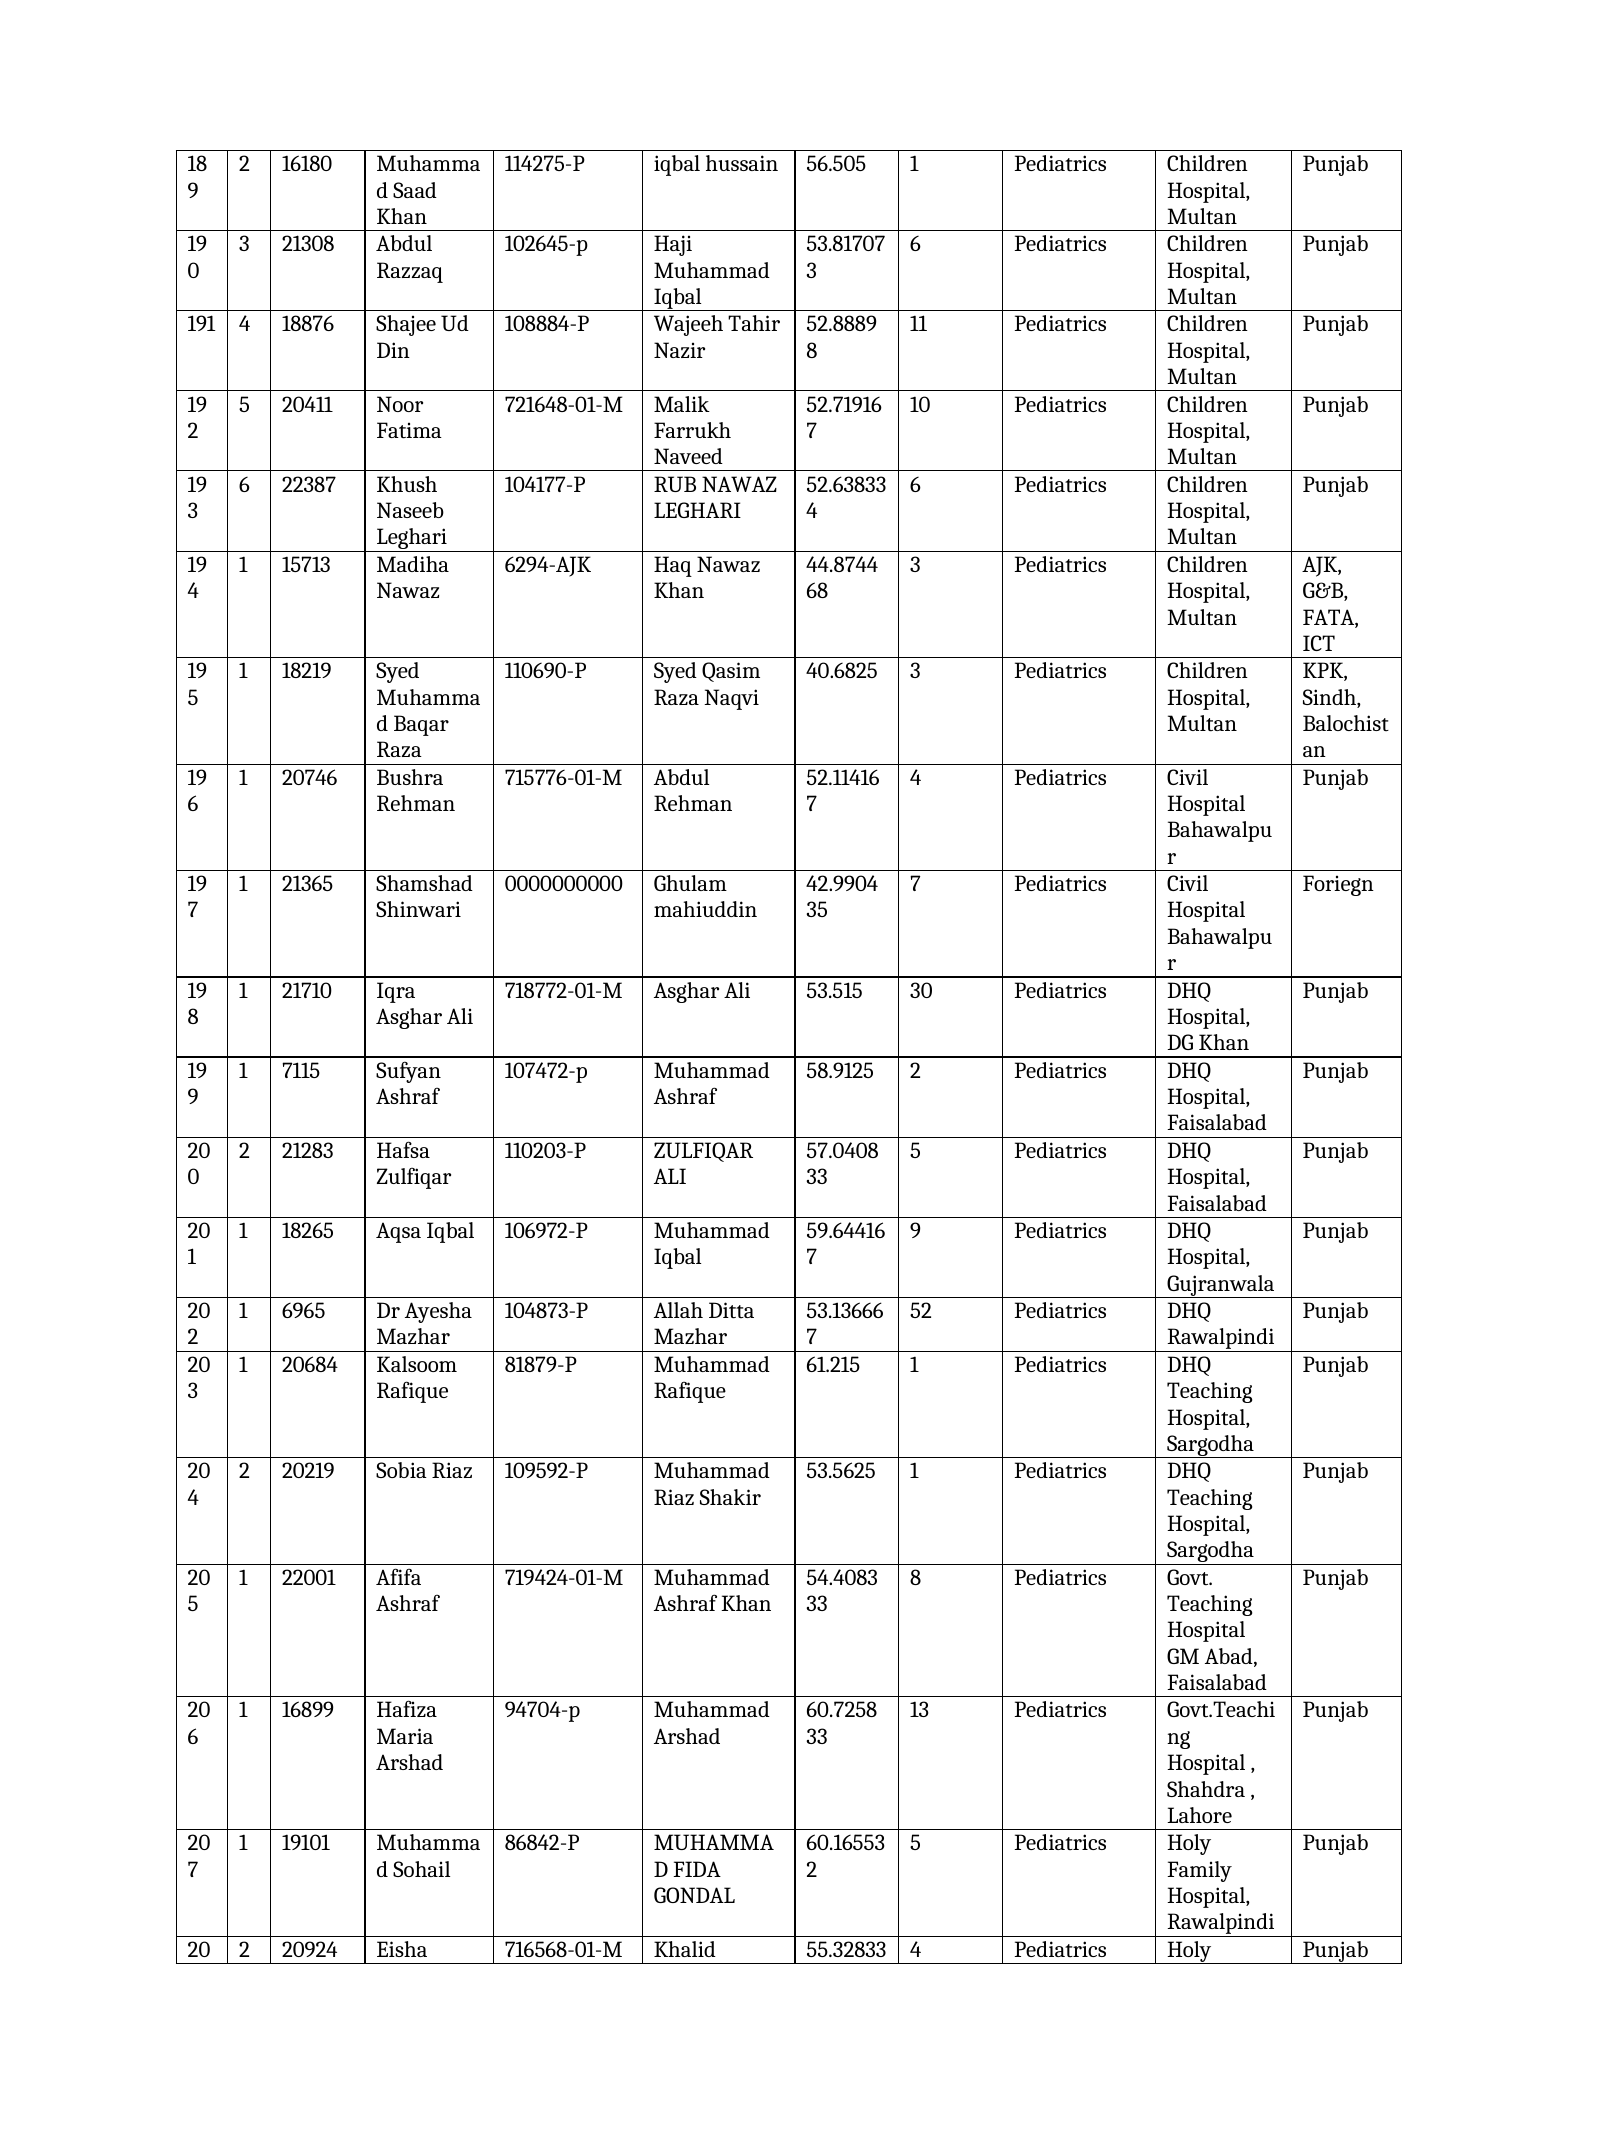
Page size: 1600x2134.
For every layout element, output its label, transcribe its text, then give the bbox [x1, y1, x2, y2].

table_cell 53.5625 [796, 1458, 898, 1563]
table_cell 106972-P [494, 1218, 642, 1297]
table_cell Hafsa Zulfiqar [366, 1138, 493, 1217]
table_cell Haji Muhammad Iqbal [643, 231, 794, 310]
table_cell Pediatrics [1003, 1058, 1155, 1137]
table_cell 196 [177, 765, 227, 870]
table_cell 199 [177, 1058, 227, 1137]
table_cell 193 [177, 471, 227, 551]
table_cell Muhammad Rafique [643, 1352, 794, 1457]
table_cell 198 [177, 978, 227, 1056]
table_cell Punjab [1292, 1565, 1401, 1696]
table_cell 6 [899, 471, 1002, 551]
table_cell 110203-P [494, 1138, 642, 1217]
table_cell Malik Farrukh Naveed [643, 391, 794, 470]
table_cell 52.638334 [796, 471, 898, 551]
table_cell Children Hospital, Multan [1156, 231, 1291, 310]
table_cell 207 [177, 1830, 227, 1936]
table_cell Muhammad Riaz Shakir [643, 1458, 794, 1563]
table_cell 3 [899, 552, 1002, 657]
table_cell Pediatrics [1003, 1458, 1155, 1563]
table_cell 55.328333 [796, 1937, 898, 1963]
table_cell 53.515 [796, 978, 898, 1056]
table_cell Allah Ditta Mazhar [643, 1298, 794, 1351]
table_cell 7 [899, 871, 1002, 976]
table_cell 1 [228, 1830, 270, 1936]
table_cell 719424-01-M [494, 1565, 642, 1696]
table_cell Punjab [1292, 978, 1401, 1056]
table_cell Syed Qasim Raza Naqvi [643, 658, 794, 763]
table_cell 1 [899, 1458, 1002, 1563]
table_cell 5 [899, 1830, 1002, 1936]
table_cell Abdul Razzaq [366, 231, 493, 310]
table_cell Muhammad Saad Khan [366, 151, 493, 230]
table_cell Pediatrics [1003, 1352, 1155, 1457]
table_cell 59.644167 [796, 1218, 898, 1297]
table_cell Shajee Ud Din [366, 311, 493, 390]
table_cell Punjab [1292, 391, 1401, 470]
table_cell AJK, G&B, FATA, ICT [1292, 552, 1401, 657]
table_cell 1 [228, 1218, 270, 1297]
table_cell Govt. Teaching Hospital GM Abad, Faisalabad [1156, 1565, 1291, 1696]
table_cell Children Hospital, Multan [1156, 658, 1291, 763]
table_cell Punjab [1292, 1218, 1401, 1297]
table_cell 205 [177, 1565, 227, 1696]
table_cell Pediatrics [1003, 1937, 1155, 1963]
table_cell DHQ Hospital, Faisalabad [1156, 1138, 1291, 1217]
table_cell 20924 [271, 1937, 364, 1963]
table_cell 18876 [271, 311, 364, 390]
table_cell 61.215 [796, 1352, 898, 1457]
table_cell 22001 [271, 1565, 364, 1696]
table_cell 30 [899, 978, 1002, 1056]
table_cell Children Hospital, Multan [1156, 471, 1291, 551]
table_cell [1156, 151, 1291, 230]
table_cell 52.88898 [796, 311, 898, 390]
table_cell 18219 [271, 658, 364, 763]
table_cell Punjab [1292, 151, 1401, 230]
table_cell 42.990435 [796, 871, 898, 976]
table_cell Children Hospital, Multan [1156, 311, 1291, 390]
table_cell 20746 [271, 765, 364, 870]
table_cell 81879-P [494, 1352, 642, 1457]
table_cell 715776-01-M [494, 765, 642, 870]
table_cell 6 [228, 471, 270, 551]
table_cell Sobia Riaz [366, 1458, 493, 1563]
table_cell 40.6825 [796, 658, 898, 763]
table_cell Pediatrics [1003, 1565, 1155, 1696]
table_cell 5 [228, 391, 270, 470]
table_cell 58.9125 [796, 1058, 898, 1137]
table_cell 104177-P [494, 471, 642, 551]
table_cell Punjab [1292, 231, 1401, 310]
table_cell 6294-AJK [494, 552, 642, 657]
table_cell Wajeeh Tahir Nazir [643, 311, 794, 390]
table_cell Noor Fatima [366, 391, 493, 470]
table_cell Madiha Nawaz [366, 552, 493, 657]
table_cell Haq Nawaz Khan [643, 552, 794, 657]
table_cell Punjab [1292, 1058, 1401, 1137]
table_cell 15713 [271, 552, 364, 657]
table_cell 60.165532 [796, 1830, 898, 1936]
table_cell 197 [177, 871, 227, 976]
table_cell 190 [177, 231, 227, 310]
table_cell 1 [228, 658, 270, 763]
table_cell 6965 [271, 1298, 364, 1351]
table_cell Afifa Ashraf [366, 1565, 493, 1696]
table_cell Muhammad Ashraf [643, 1058, 794, 1137]
table_cell 1 [899, 1352, 1002, 1457]
table_cell 18265 [271, 1218, 364, 1297]
table_cell 200 [177, 1138, 227, 1217]
table_cell 191 [177, 311, 227, 390]
table_cell 114275-P [494, 151, 642, 230]
table_cell 204 [177, 1458, 227, 1563]
table_cell 195 [177, 658, 227, 763]
table_cell Pediatrics [1003, 311, 1155, 390]
table_cell 52 [899, 1298, 1002, 1351]
table_cell MUHAMMAD FIDA GONDAL [643, 1830, 794, 1936]
table_cell DHQ Hospital, DG Khan [1156, 978, 1291, 1056]
table_cell 4 [899, 1937, 1002, 1963]
table_cell Pediatrics [1003, 1830, 1155, 1936]
table_cell Pediatrics [1003, 151, 1155, 230]
table_cell Asghar Ali [643, 978, 794, 1056]
table_cell Punjab [1292, 1298, 1401, 1351]
table_cell Punjab [1292, 765, 1401, 870]
table_cell 11 [899, 311, 1002, 390]
table_cell 22387 [271, 471, 364, 551]
table_cell 8 [899, 1565, 1002, 1696]
table_cell Punjab [1292, 1352, 1401, 1457]
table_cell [1156, 1937, 1291, 1963]
table_cell 3 [899, 658, 1002, 763]
table_cell 0000000000 [494, 871, 642, 976]
table_cell RUB NAWAZ LEGHARI [643, 471, 794, 551]
table_cell DHQ Hospital, Faisalabad [1156, 1058, 1291, 1137]
table_cell 20684 [271, 1352, 364, 1457]
table_cell 1 [228, 871, 270, 976]
table_cell 194 [177, 552, 227, 657]
table_cell DHQ Rawalpindi [1156, 1298, 1291, 1351]
table_cell 86842-P [494, 1830, 642, 1936]
table_cell Holy Family Hospital, Rawalpindi [1156, 1830, 1291, 1936]
table_cell 9 [899, 1218, 1002, 1297]
table_cell 21283 [271, 1138, 364, 1217]
table_cell iqbal hussain [643, 151, 794, 230]
table_cell Punjab [1292, 471, 1401, 551]
table_cell 2 [228, 151, 270, 230]
table_cell 16899 [271, 1697, 364, 1829]
table_cell 189 [177, 151, 227, 230]
table_cell 21710 [271, 978, 364, 1056]
table_cell 94704-p [494, 1697, 642, 1829]
table_cell Foriegn [1292, 871, 1401, 976]
table_cell 19101 [271, 1830, 364, 1936]
table_cell 4 [899, 765, 1002, 870]
table_cell 2 [228, 1138, 270, 1217]
table_cell 1 [228, 1352, 270, 1457]
table_cell Pediatrics [1003, 1697, 1155, 1829]
table_cell Pediatrics [1003, 1218, 1155, 1297]
table_cell ZULFIQAR ALI [643, 1138, 794, 1217]
table_cell Hafiza Maria Arshad [366, 1697, 493, 1829]
table_cell Muhammad Ashraf Khan [643, 1565, 794, 1696]
table_cell 1 [228, 1697, 270, 1829]
table_cell 53.136667 [796, 1298, 898, 1351]
table_cell Khush Naseeb Leghari [366, 471, 493, 551]
table_cell Civil Hospital Bahawalpur [1156, 871, 1291, 976]
table_cell 44.874468 [796, 552, 898, 657]
table_cell 203 [177, 1352, 227, 1457]
table_cell DHQ Teaching Hospital, Sargodha [1156, 1458, 1291, 1563]
table_cell 20411 [271, 391, 364, 470]
table_cell 6 [899, 231, 1002, 310]
table_cell Children Hospital, Multan [1156, 391, 1291, 470]
table_cell 109592-P [494, 1458, 642, 1563]
table_cell 192 [177, 391, 227, 470]
table_cell Govt.Teaching Hospital , Shahdra , Lahore [1156, 1697, 1291, 1829]
table_cell Pediatrics [1003, 471, 1155, 551]
table_cell Punjab [1292, 311, 1401, 390]
table_cell 108884-P [494, 311, 642, 390]
table_cell Syed Muhammad Baqar Raza [366, 658, 493, 763]
table_cell Children Hospital, Multan [1156, 552, 1291, 657]
table_cell 206 [177, 1697, 227, 1829]
table_cell 56.505 [796, 151, 898, 230]
table_cell Dr Ayesha Mazhar [366, 1298, 493, 1351]
table_cell 21308 [271, 231, 364, 310]
table_cell 1 [228, 1058, 270, 1137]
table_cell 20219 [271, 1458, 364, 1563]
table_cell 1 [228, 765, 270, 870]
table_cell 1 [228, 552, 270, 657]
table_cell Punjab [1292, 1138, 1401, 1217]
table_cell Pediatrics [1003, 552, 1155, 657]
table_cell Eisha Khalid [366, 1937, 493, 1963]
table_cell Pediatrics [1003, 978, 1155, 1056]
table_cell 53.817073 [796, 231, 898, 310]
table_cell Khalid Mahmood [643, 1937, 794, 1963]
table_cell Punjab [1292, 1830, 1401, 1936]
table_cell 208 [177, 1937, 227, 1963]
table_cell Bushra Rehman [366, 765, 493, 870]
table_cell KPK, Sindh, Balochistan [1292, 658, 1401, 763]
table_cell Punjab [1292, 1937, 1401, 1963]
table_cell 54.408333 [796, 1565, 898, 1696]
table_cell Punjab [1292, 1458, 1401, 1563]
table_cell 5 [899, 1138, 1002, 1217]
table_cell Iqra Asghar Ali [366, 978, 493, 1056]
table_cell 2 [228, 1458, 270, 1563]
table_cell 102645-p [494, 231, 642, 310]
table_cell Pediatrics [1003, 1138, 1155, 1217]
table_cell 721648-01-M [494, 391, 642, 470]
table_cell 1 [228, 978, 270, 1056]
table_cell Shamshad Shinwari [366, 871, 493, 976]
table_cell 201 [177, 1218, 227, 1297]
table_cell Ghulam mahiuddin [643, 871, 794, 976]
table_cell DHQ Teaching Hospital, Sargodha [1156, 1352, 1291, 1457]
table_cell 107472-p [494, 1058, 642, 1137]
table_cell 7115 [271, 1058, 364, 1137]
table_cell Abdul Rehman [643, 765, 794, 870]
table_cell Kalsoom Rafique [366, 1352, 493, 1457]
table_cell Civil Hospital Bahawalpur [1156, 765, 1291, 870]
table_cell 104873-P [494, 1298, 642, 1351]
table_cell Pediatrics [1003, 658, 1155, 763]
table_cell Muhammad Sohail [366, 1830, 493, 1936]
table_cell 60.725833 [796, 1697, 898, 1829]
table_cell 13 [899, 1697, 1002, 1829]
table_cell Pediatrics [1003, 871, 1155, 976]
table_cell Pediatrics [1003, 1298, 1155, 1351]
table_cell Aqsa Iqbal [366, 1218, 493, 1297]
table_cell 2 [228, 1937, 270, 1963]
table_cell 52.719167 [796, 391, 898, 470]
table_cell Pediatrics [1003, 391, 1155, 470]
table_cell Muhammad Arshad [643, 1697, 794, 1829]
table_cell 57.040833 [796, 1138, 898, 1217]
table_cell Pediatrics [1003, 231, 1155, 310]
table_cell 718772-01-M [494, 978, 642, 1056]
table_cell 1 [899, 151, 1002, 230]
table_cell Punjab [1292, 1697, 1401, 1829]
table_cell 21365 [271, 871, 364, 976]
table_cell 16180 [271, 151, 364, 230]
table_cell 4 [228, 311, 270, 390]
table_cell Muhammad Iqbal [643, 1218, 794, 1297]
table_cell 110690-P [494, 658, 642, 763]
table_cell 1 [228, 1565, 270, 1696]
table_cell 52.114167 [796, 765, 898, 870]
table_cell DHQ Hospital, Gujranwala [1156, 1218, 1291, 1297]
table_cell 716568-01-M [494, 1937, 642, 1963]
table_cell 10 [899, 391, 1002, 470]
table_cell 1 [228, 1298, 270, 1351]
table_cell 3 [228, 231, 270, 310]
table_cell 2 [899, 1058, 1002, 1137]
table_cell Pediatrics [1003, 765, 1155, 870]
table_cell 202 [177, 1298, 227, 1351]
table_cell Sufyan Ashraf [366, 1058, 493, 1137]
